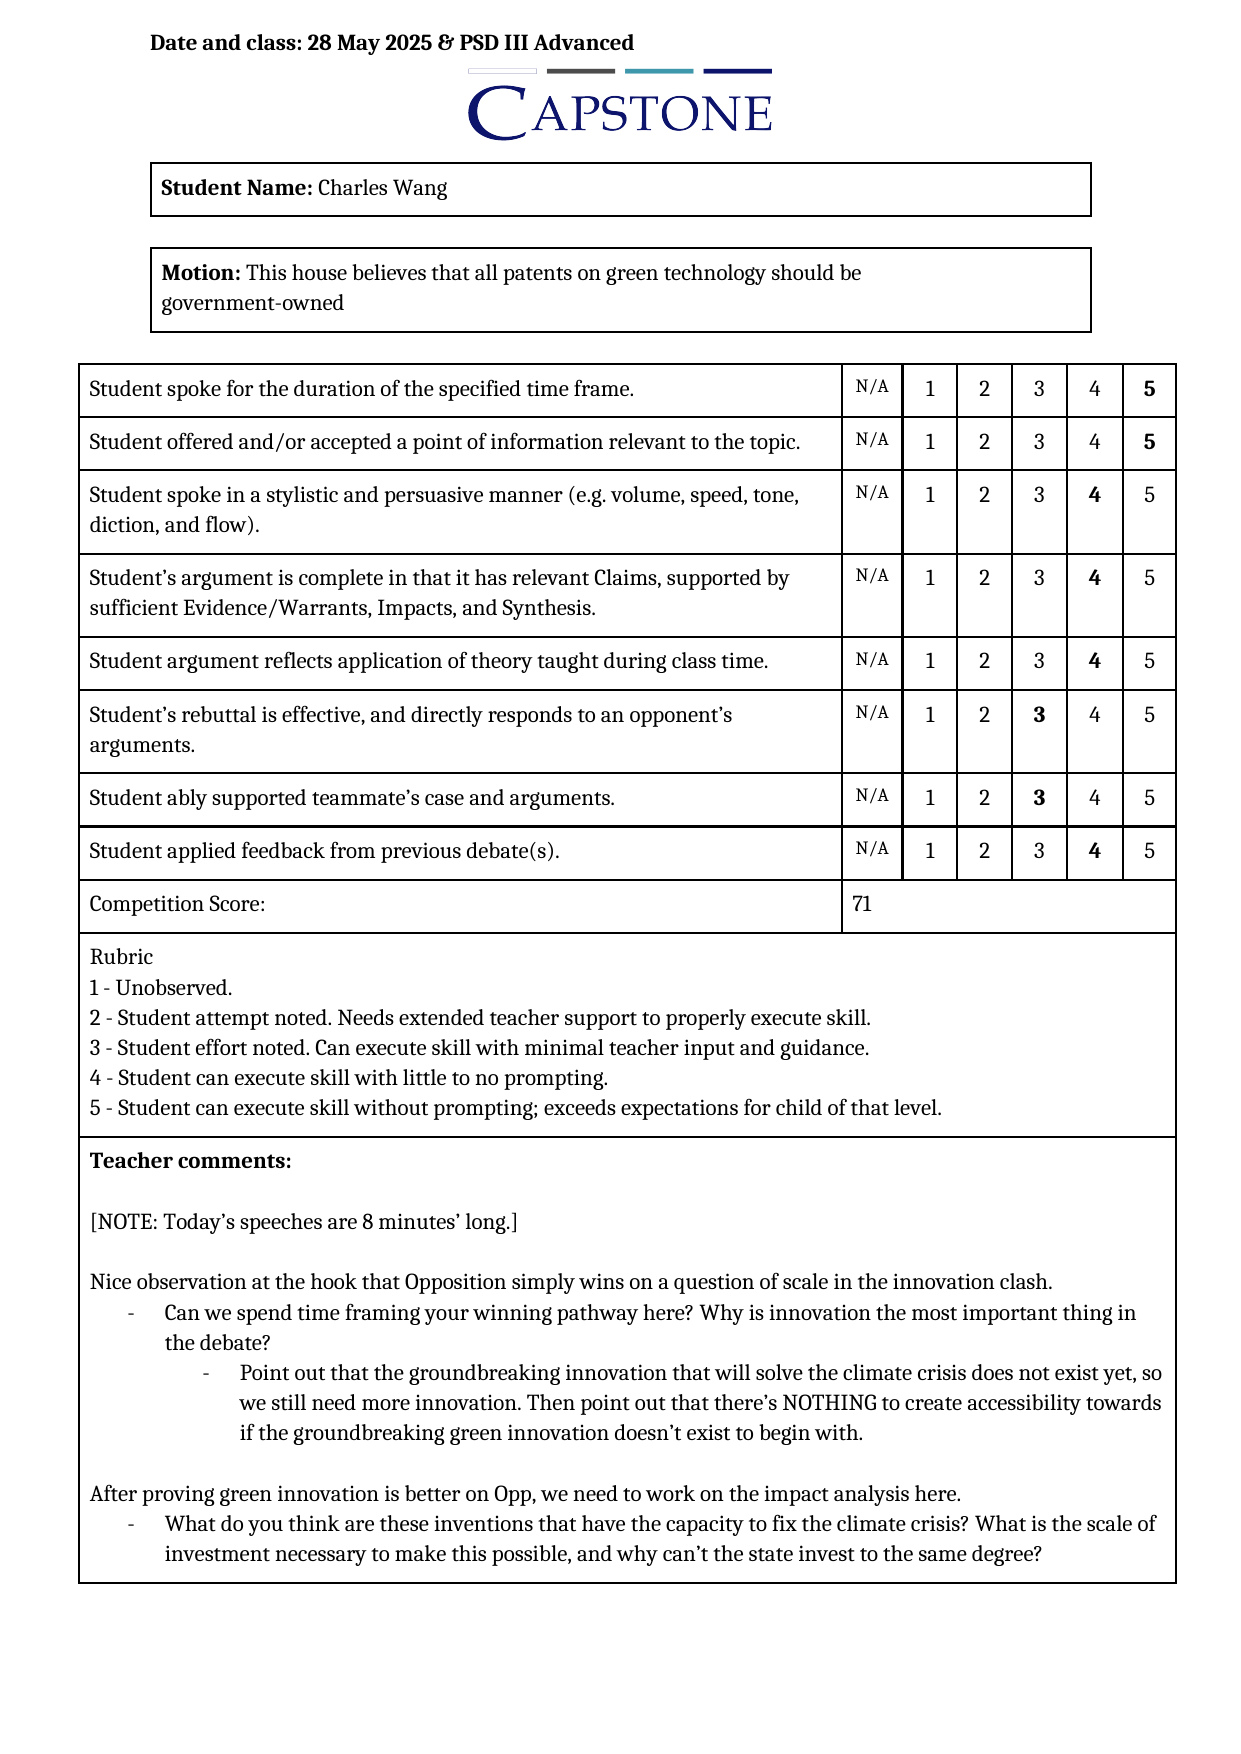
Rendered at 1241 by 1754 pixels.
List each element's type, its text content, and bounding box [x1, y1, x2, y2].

table_cell 1 [904, 828, 956, 878]
table_header 5 [1124, 365, 1175, 416]
table_header 2 [958, 365, 1011, 416]
table_cell 5 [1124, 418, 1175, 469]
table_cell 3 [1013, 638, 1066, 689]
table_cell 5 [1124, 471, 1175, 552]
table_cell N/A [843, 828, 901, 878]
table_cell 2 [958, 828, 1011, 878]
table_cell N/A [843, 691, 901, 772]
table_cell Student ably supported teammate’s case and arguments. [80, 774, 841, 825]
table_cell 2 [958, 555, 1011, 636]
table_cell 3 [1013, 774, 1066, 825]
table_cell 4 [1068, 638, 1122, 689]
table_cell Student spoke in a stylistic and persuasive manner (e.g. volume, speed, tone, diction, and flow). [80, 471, 841, 552]
table_cell 5 [1124, 638, 1175, 689]
table_cell 2 [958, 691, 1011, 772]
table_cell Rubric 1 - Unobserved. 2 - Student attempt noted. Needs extended teacher support to properly execute skill. 3 - Student effort noted. Can execute skill with minimal teacher input and guidance. 4 - Student can execute skill with little to no prompting. 5 - Student can execute skill without prompting; exceeds expectations for child of that level. [80, 934, 1175, 1136]
table_header 4 [1068, 365, 1122, 416]
table_cell 1 [904, 638, 956, 689]
table_cell 2 [958, 638, 1011, 689]
table_header 3 [1013, 365, 1066, 416]
table_cell 1 [904, 418, 956, 469]
table_cell 3 [1013, 691, 1066, 772]
table_cell N/A [843, 471, 901, 552]
table_cell 3 [1013, 828, 1066, 878]
table_cell 5 [1124, 774, 1175, 825]
table_cell 3 [1013, 471, 1066, 552]
table_cell 4 [1068, 828, 1122, 878]
table_header Student spoke for the duration of the specified time frame. [80, 365, 841, 416]
table_cell 2 [958, 418, 1011, 469]
table_cell Student applied feedback from previous debate(s). [80, 828, 841, 878]
table_cell 5 [1124, 555, 1175, 636]
table_cell N/A [843, 638, 901, 689]
table_cell 4 [1068, 691, 1122, 772]
table_cell Student’s rebuttal is effective, and directly responds to an opponent’s arguments. [80, 691, 841, 772]
table_cell N/A [843, 555, 901, 636]
table_cell 4 [1068, 774, 1122, 825]
table_cell 1 [904, 471, 956, 552]
table_cell Student argument reflects application of theory taught during class time. [80, 638, 841, 689]
table_cell N/A [843, 418, 901, 469]
table_cell 1 [904, 555, 956, 636]
table_cell 4 [1068, 418, 1122, 469]
table_cell 4 [1068, 471, 1122, 552]
table_header Motion: This house believes that all patents on green technology should be government-owned [152, 249, 1090, 331]
table_cell 3 [1013, 555, 1066, 636]
table_header Student Name: Charles Wang [152, 164, 1090, 215]
table_cell 5 [1124, 691, 1175, 772]
table_cell 2 [958, 774, 1011, 825]
table_cell Student’s argument is complete in that it has relevant Claims, supported by sufficient Evidence/Warrants, Impacts, and Synthesis. [80, 555, 841, 636]
table_header N/A [843, 365, 901, 416]
table_cell 71 [843, 881, 1175, 932]
table_cell Competition Score: [80, 881, 841, 932]
table_cell 5 [1124, 828, 1175, 878]
table_cell 1 [904, 774, 956, 825]
table_cell 2 [958, 471, 1011, 552]
table_cell 1 [904, 691, 956, 772]
table_cell 4 [1068, 555, 1122, 636]
table_cell Student offered and/or accepted a point of information relevant to the topic. [80, 418, 841, 469]
table_cell N/A [843, 774, 901, 825]
table_header 1 [904, 365, 956, 416]
table_cell 3 [1013, 418, 1066, 469]
picture [460, 60, 781, 147]
